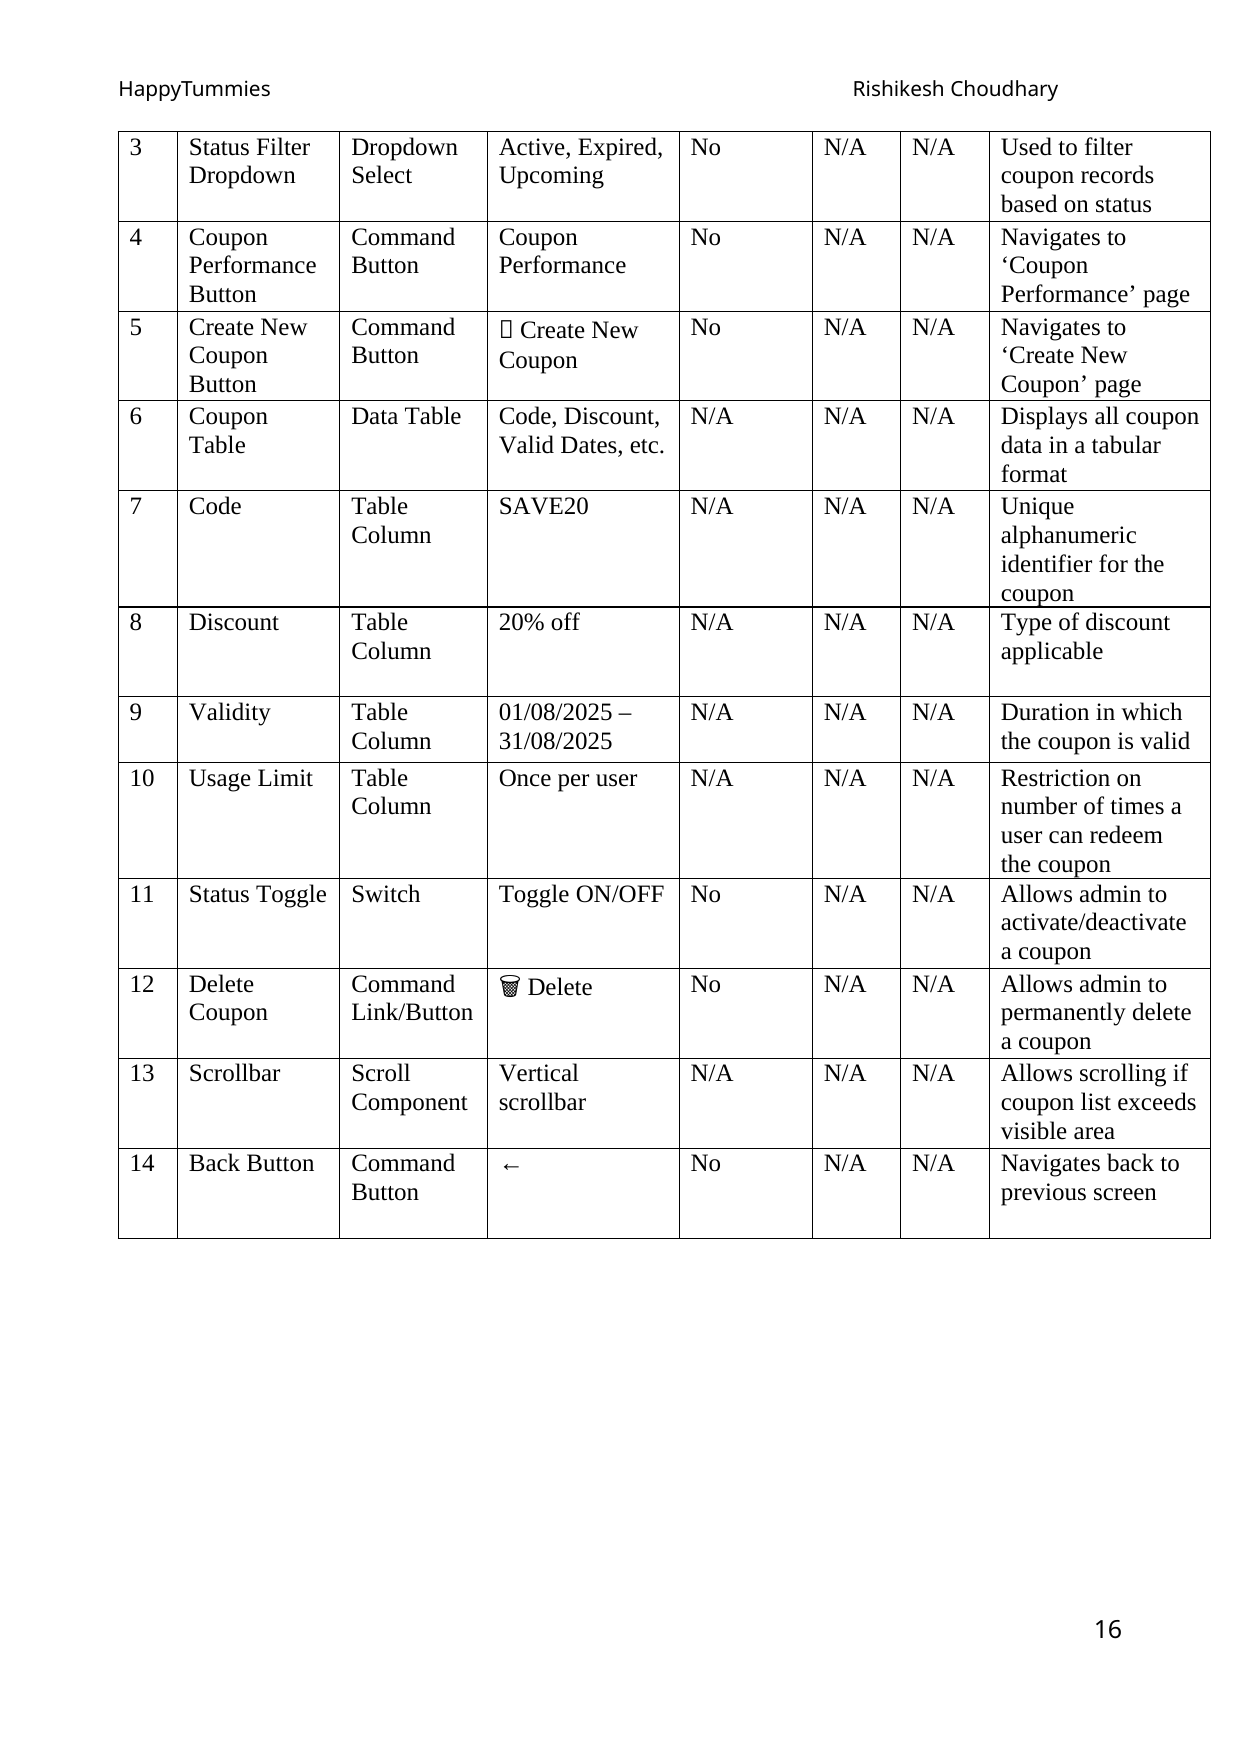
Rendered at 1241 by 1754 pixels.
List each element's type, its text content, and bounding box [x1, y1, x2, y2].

table_cell N/A [901, 1059, 989, 1147]
table_cell Create New Coupon Button [178, 312, 339, 400]
table_cell N/A [813, 969, 900, 1057]
table_cell Displays all coupon data in a tabular format [990, 401, 1210, 490]
table_cell Allows scrolling if coupon list exceeds visible area [990, 1059, 1210, 1147]
table_cell Type of discount applicable [990, 608, 1210, 696]
table_cell N/A [813, 1059, 900, 1147]
table_cell N/A [901, 697, 989, 762]
table_cell N/A [680, 491, 812, 606]
table_cell 13 [119, 1059, 177, 1147]
table_cell 5 [119, 312, 177, 400]
table_cell ➕ Create New Coupon [488, 312, 679, 400]
table_cell Restriction on number of times a user can redeem the coupon [990, 763, 1210, 878]
table_cell N/A [813, 763, 900, 878]
table_cell N/A [813, 132, 900, 221]
table_cell Toggle ON/OFF [488, 879, 679, 968]
table_cell N/A [901, 763, 989, 878]
table_cell N/A [901, 222, 989, 311]
table_cell N/A [901, 491, 989, 606]
table_cell N/A [813, 222, 900, 311]
table_cell 3 [119, 132, 177, 221]
table_cell Coupon Performance Button [178, 222, 339, 311]
table_cell Command Link/Button [340, 969, 487, 1057]
table_cell Dropdown Select [340, 132, 487, 221]
table_cell N/A [680, 1059, 812, 1147]
table_cell 11 [119, 879, 177, 968]
table_cell Data Table [340, 401, 487, 490]
table_cell 14 [119, 1149, 177, 1237]
table_cell Code [178, 491, 339, 606]
table_cell N/A [680, 608, 812, 696]
table_cell Status Filter Dropdown [178, 132, 339, 221]
table_cell Code, Discount, Valid Dates, etc. [488, 401, 679, 490]
table_cell Delete Coupon [178, 969, 339, 1057]
table_cell N/A [901, 132, 989, 221]
table_cell Validity [178, 697, 339, 762]
table_cell Unique alphanumeric identifier for the coupon [990, 491, 1210, 606]
table_cell 01/08/2025 – 31/08/2025 [488, 697, 679, 762]
table_cell Allows admin to permanently delete a coupon [990, 969, 1210, 1057]
table_cell No [680, 132, 812, 221]
table_cell No [680, 222, 812, 311]
table_cell 4 [119, 222, 177, 311]
table_cell Command Button [340, 312, 487, 400]
table_cell Switch [340, 879, 487, 968]
table_cell N/A [813, 1149, 900, 1237]
table_cell Coupon Table [178, 401, 339, 490]
table_cell 🗑️ Delete [488, 969, 679, 1057]
table_cell No [680, 879, 812, 968]
table_cell Once per user [488, 763, 679, 878]
table_cell N/A [813, 401, 900, 490]
table_cell N/A [901, 608, 989, 696]
table_cell N/A [813, 879, 900, 968]
table_cell Table Column [340, 697, 487, 762]
table_cell N/A [813, 312, 900, 400]
table_cell N/A [813, 491, 900, 606]
table_cell N/A [901, 1149, 989, 1237]
table_cell N/A [901, 969, 989, 1057]
table_cell Used to filter coupon records based on status [990, 132, 1210, 221]
table_cell N/A [901, 401, 989, 490]
table_cell Navigates back to previous screen [990, 1149, 1210, 1237]
table_cell N/A [901, 879, 989, 968]
table_cell No [680, 312, 812, 400]
table_cell 8 [119, 608, 177, 696]
table_cell Back Button [178, 1149, 339, 1237]
table_cell Allows admin to activate/deactivate a coupon [990, 879, 1210, 968]
table_cell 9 [119, 697, 177, 762]
table_cell Command Button [340, 1149, 487, 1237]
table_cell Table Column [340, 608, 487, 696]
table_cell N/A [680, 401, 812, 490]
table_cell 6 [119, 401, 177, 490]
table_cell Table Column [340, 491, 487, 606]
table_cell Navigates to ‘Create New Coupon’ page [990, 312, 1210, 400]
table_cell Vertical scrollbar [488, 1059, 679, 1147]
table_cell 12 [119, 969, 177, 1057]
table_cell Coupon Performance [488, 222, 679, 311]
table_cell Status Toggle [178, 879, 339, 968]
table_cell Table Column [340, 763, 487, 878]
table_cell Scrollbar [178, 1059, 339, 1147]
table_cell Command Button [340, 222, 487, 311]
table_cell N/A [901, 312, 989, 400]
table_cell N/A [813, 697, 900, 762]
table_cell N/A [813, 608, 900, 696]
table_cell ← [488, 1149, 679, 1237]
table_cell Active, Expired, Upcoming [488, 132, 679, 221]
table_cell 7 [119, 491, 177, 606]
table_cell 20% off [488, 608, 679, 696]
table_cell N/A [680, 697, 812, 762]
table_cell Usage Limit [178, 763, 339, 878]
table_cell Duration in which the coupon is valid [990, 697, 1210, 762]
table_cell Scroll Component [340, 1059, 487, 1147]
table_cell No [680, 1149, 812, 1237]
table_cell No [680, 969, 812, 1057]
table_cell 10 [119, 763, 177, 878]
table_cell SAVE20 [488, 491, 679, 606]
table_cell Navigates to ‘Coupon Performance’ page [990, 222, 1210, 311]
table_cell Discount [178, 608, 339, 696]
table_cell N/A [680, 763, 812, 878]
